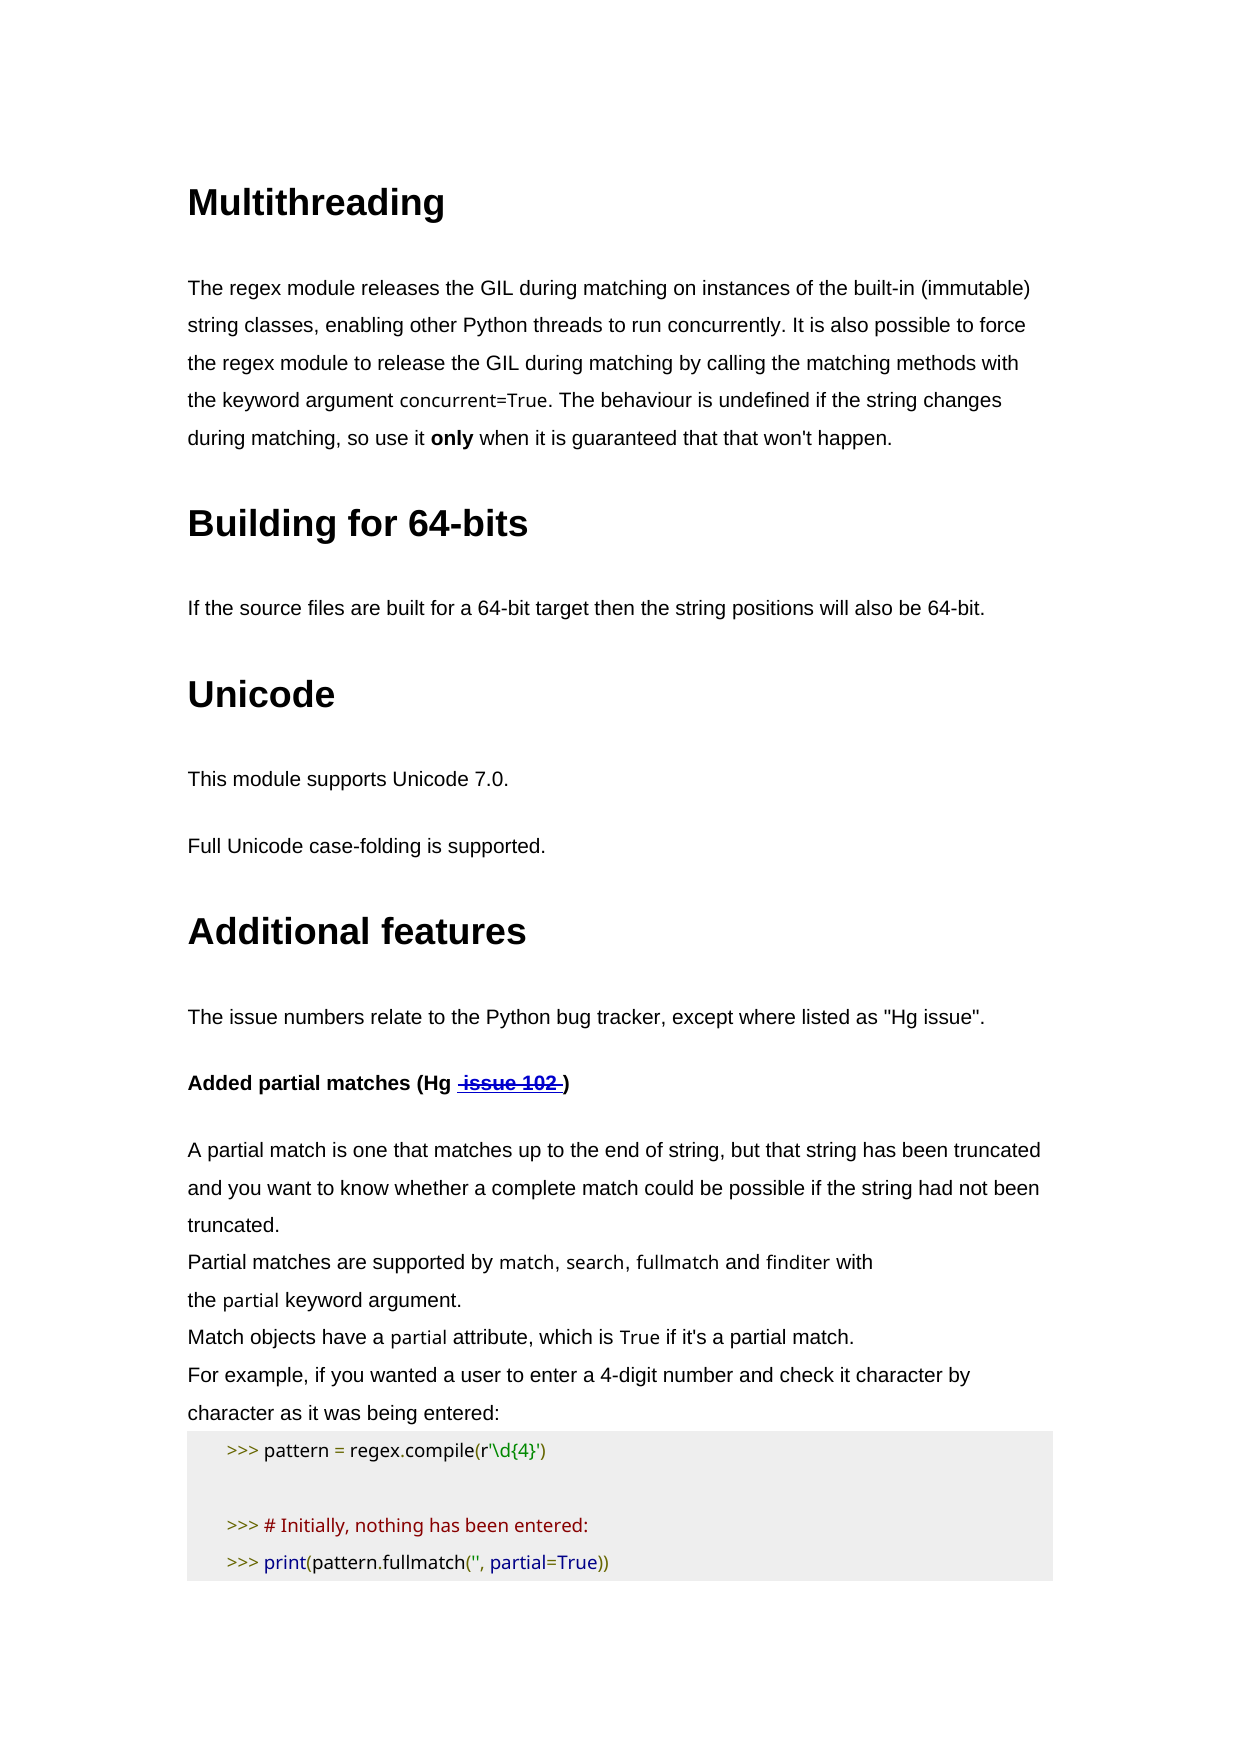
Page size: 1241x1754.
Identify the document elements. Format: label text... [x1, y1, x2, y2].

text For example, if you wanted a user to enter a 4-digit number and check it character by character as it was being entered: [187, 1356, 1053, 1431]
text Building for 64-bits [187, 485, 1053, 560]
text Unicode [187, 656, 1053, 731]
text If the source files are built for a 64-bit target then the string positions will also be 64-bit. [187, 589, 1053, 627]
text Added partial matches (Hg issue 102 ) [187, 1064, 1053, 1102]
text Multithreading [187, 164, 1053, 239]
text This module supports Unicode 7.0. [187, 760, 1053, 798]
text A partial match is one that matches up to the end of string, but that string has been truncated and you want to know whether a complete match could be possible if the string had not been truncated. [187, 1131, 1053, 1244]
text The issue numbers relate to the Python bug tracker, except where listed as "Hg issue". [187, 998, 1053, 1035]
text Match objects have a partial attribute, which is True if it's a partial match. [187, 1319, 1053, 1356]
text Full Unicode case-folding is supported. [187, 827, 1053, 864]
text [187, 1431, 1053, 1581]
text Additional features [187, 894, 1053, 969]
text Partial matches are supported by match, search, fullmatch and finditer with the partial keyword argument. [187, 1244, 1053, 1319]
text The regex module releases the GIL during matching on instances of the built-in (immutable) string classes, enabling other Python threads to run concurrently. It is also possible to force the regex module to release the GIL during matching by calling the matching methods with the keyword argument concurrent=True. The behaviour is undefined if the string changes during matching, so use it only when it is guaranteed that that won't happen. [187, 269, 1053, 456]
